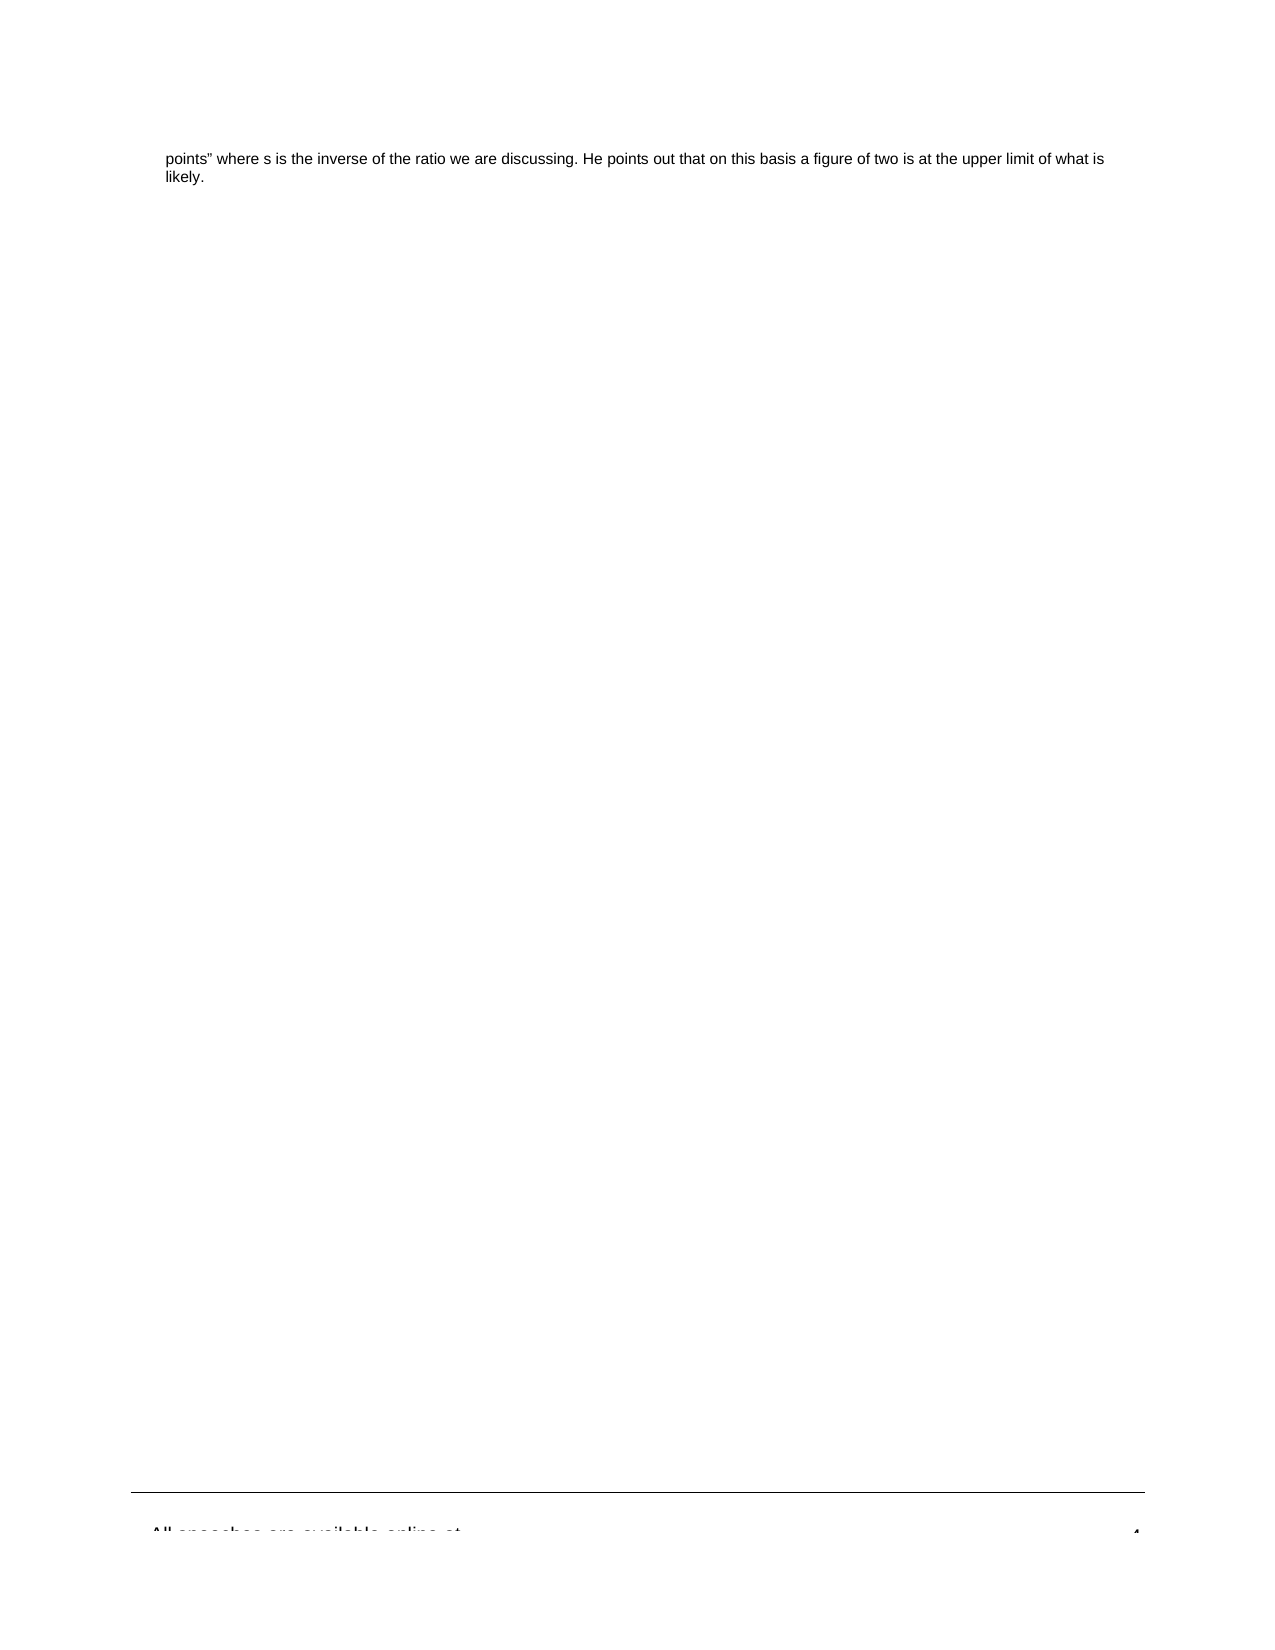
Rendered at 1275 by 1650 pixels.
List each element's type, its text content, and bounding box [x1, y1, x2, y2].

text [165, 150, 1110, 168]
text likely. [165, 168, 1156, 186]
